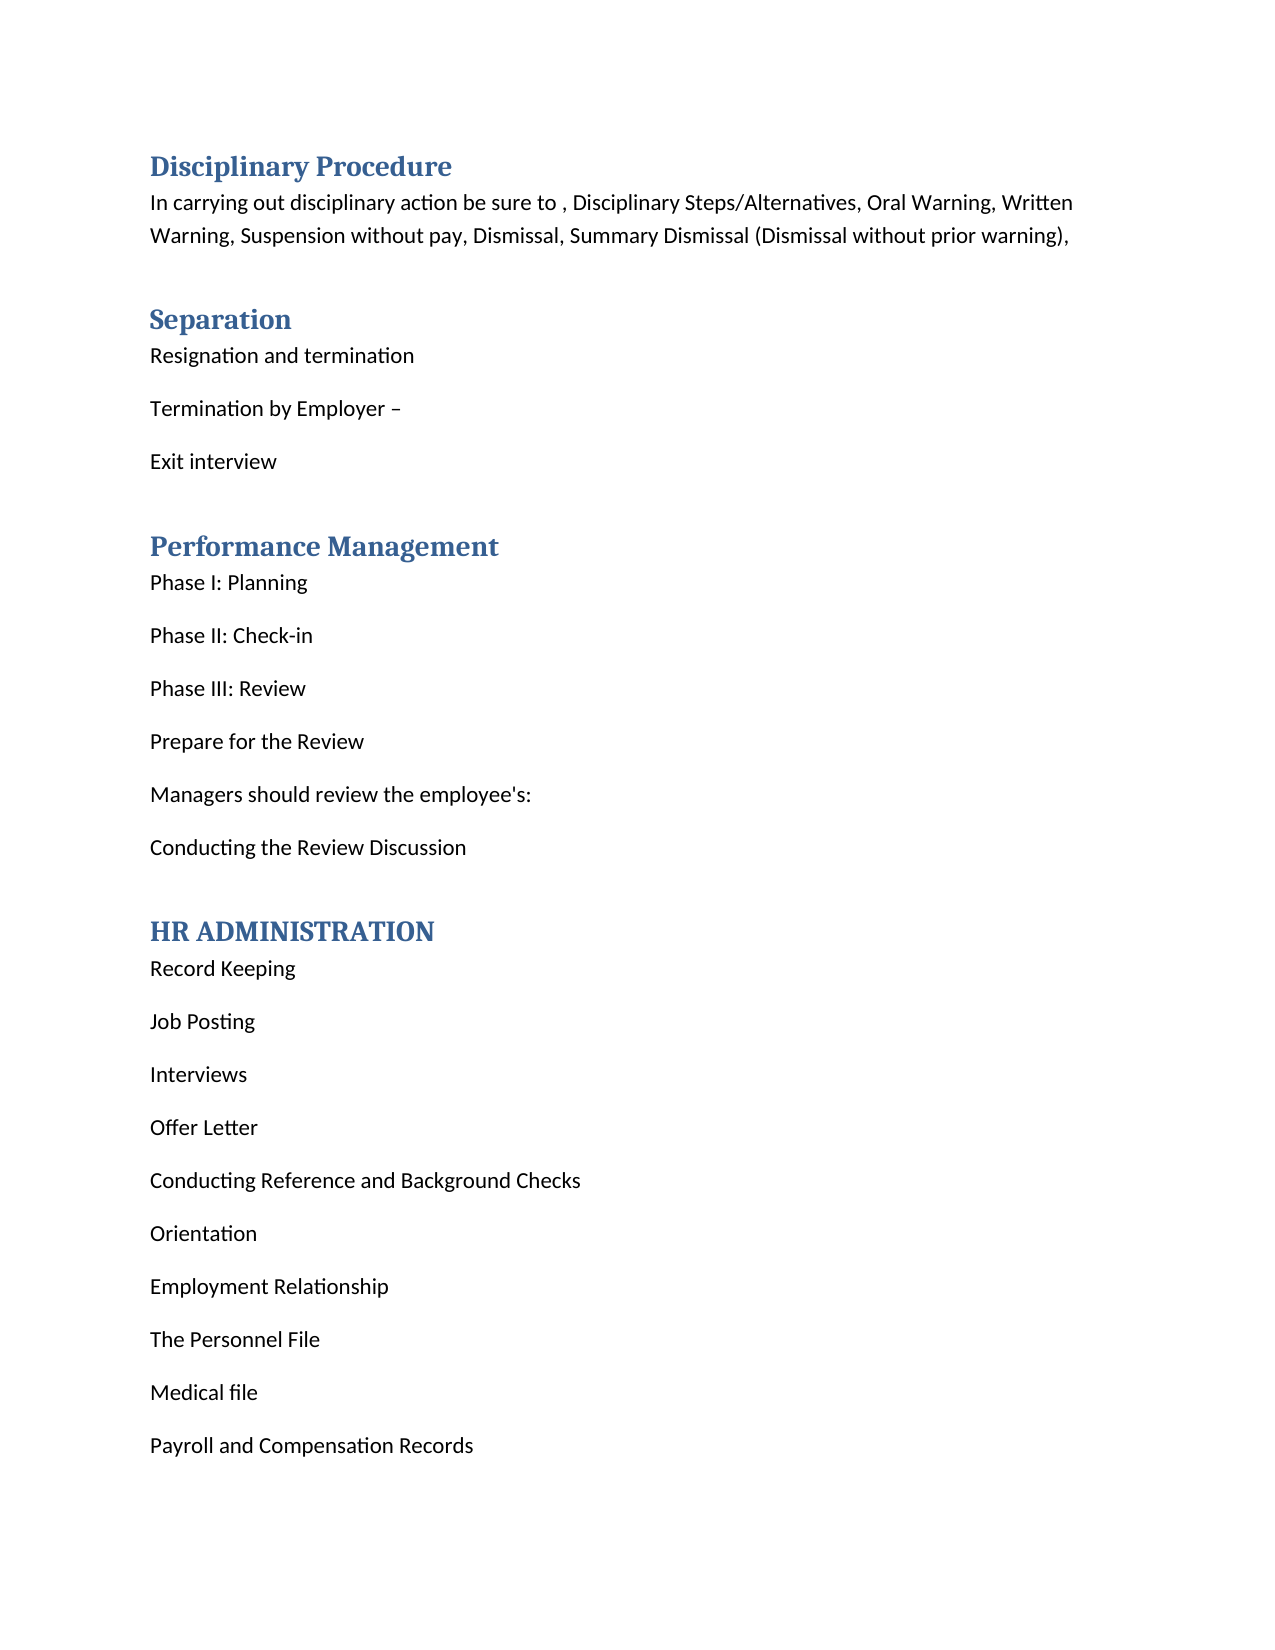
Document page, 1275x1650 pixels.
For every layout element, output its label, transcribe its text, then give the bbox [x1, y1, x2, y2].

text Record Keeping [150, 954, 1125, 982]
text Conducting Reference and Background Checks [150, 1166, 1125, 1194]
text Payroll and Compensation Records [150, 1431, 1125, 1459]
subtitle Disciplinary Procedure [150, 150, 1125, 183]
text Prepare for the Review [150, 727, 1125, 755]
text Medical file [150, 1378, 1125, 1406]
text Offer Letter [150, 1113, 1125, 1141]
text The Personnel File [150, 1325, 1125, 1353]
text Phase III: Review [150, 674, 1125, 702]
text Orientation [150, 1219, 1125, 1247]
text Termination by Employer – [150, 394, 1125, 422]
text Employment Relationship [150, 1272, 1125, 1300]
text Job Posting [150, 1007, 1125, 1035]
subtitle HR ADMINISTRATION [150, 916, 1125, 949]
text Managers should review the employee's: [150, 780, 1125, 808]
text In carrying out disciplinary action be sure to , Disciplinary Steps/Alternatives, Oral Warning, Written Warning, Suspension without pay, Dismissal, Summary Dismissal (Dismissal without prior warning), [150, 188, 1125, 249]
text Phase I: Planning [150, 568, 1125, 596]
subtitle Performance Management [150, 530, 1125, 563]
text Conducting the Review Discussion [150, 833, 1125, 861]
text Phase II: Check-in [150, 621, 1125, 649]
text Interviews [150, 1060, 1125, 1088]
text Resignation and termination [150, 341, 1125, 369]
subtitle Separation [150, 303, 1125, 336]
text Exit interview [150, 447, 1125, 476]
